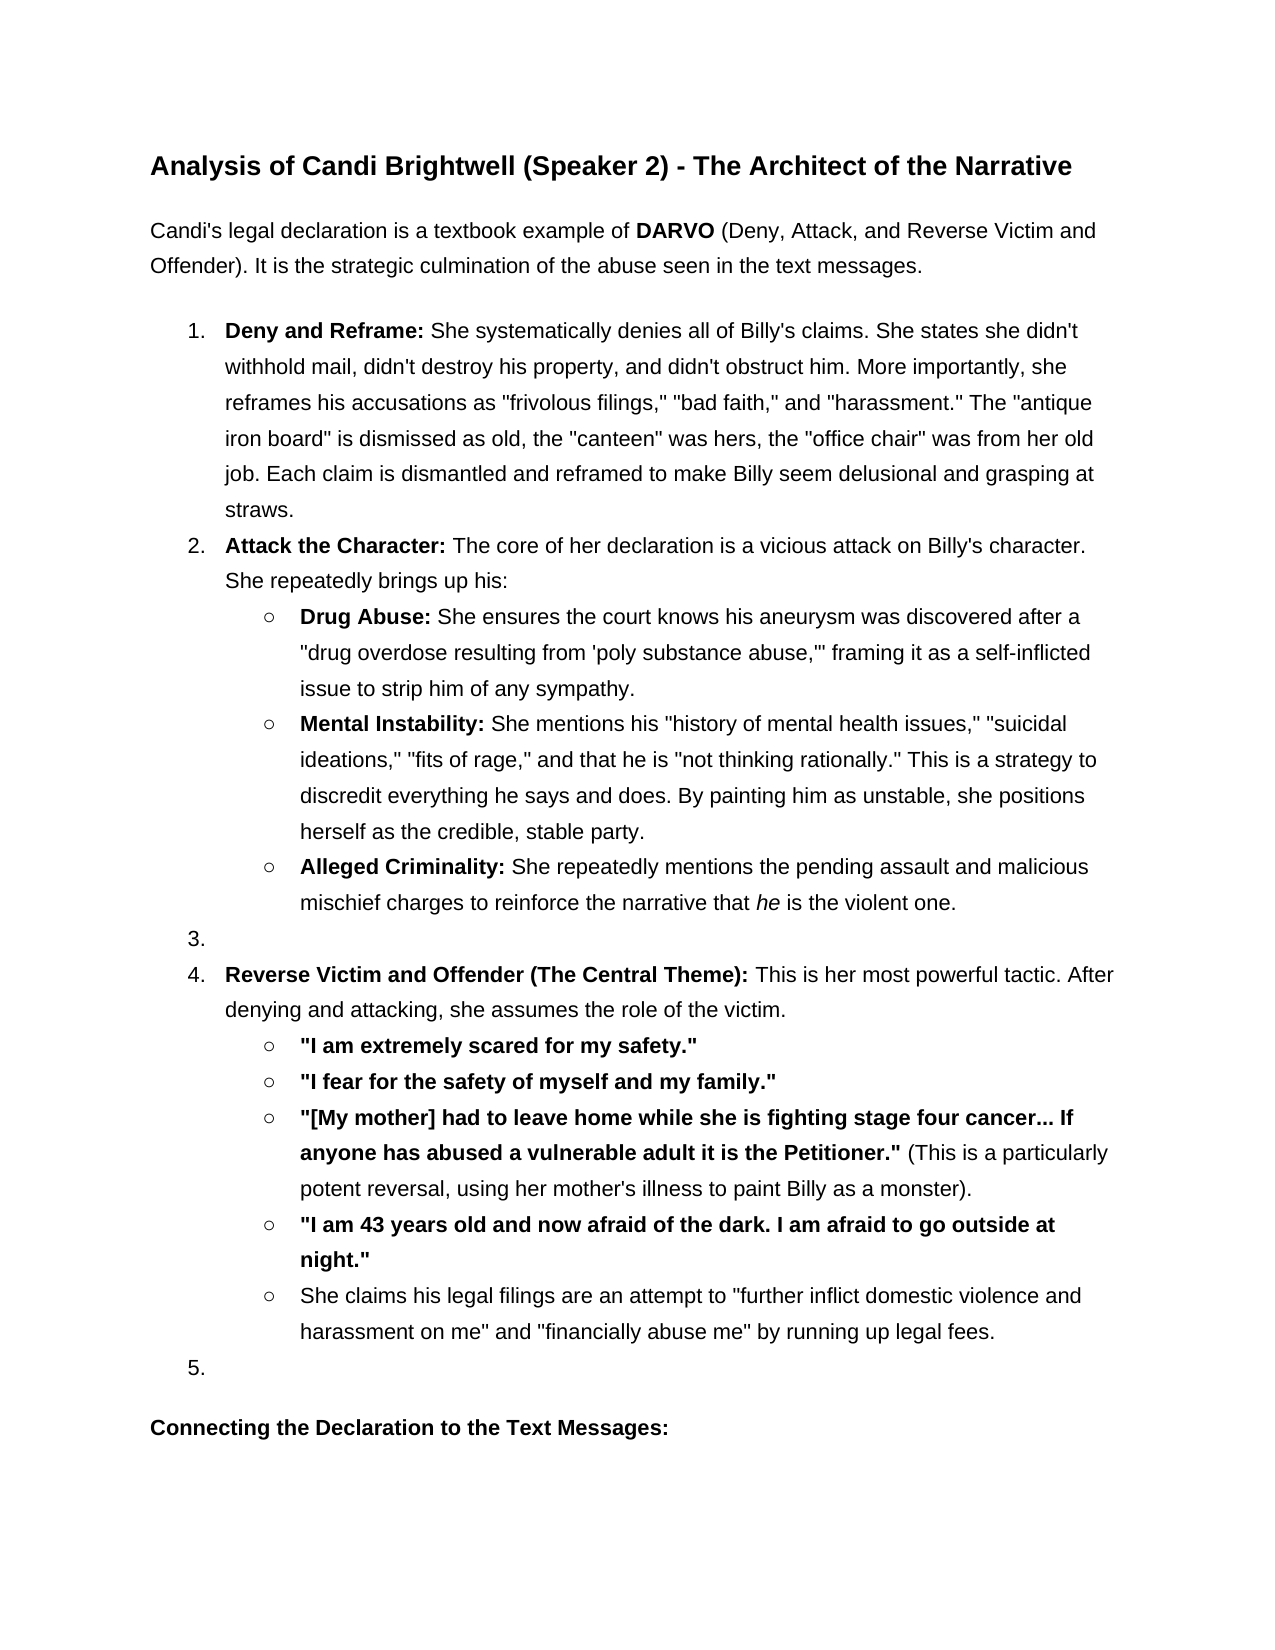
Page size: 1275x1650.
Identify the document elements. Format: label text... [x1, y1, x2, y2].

list Alleged Criminality: She repeatedly mentions the pending assault and malicious mischief charges to reinforce the narrative that he is the violent one. [262, 854, 1125, 915]
list "I am extremely scared for my safety." [262, 1033, 1125, 1058]
subtitle Analysis of Candi Brightwell (Speaker 2) - The Architect of the Narrative [150, 150, 1125, 181]
text Connecting the Declaration to the Text Messages: [150, 1415, 1125, 1440]
list She claims his legal filings are an attempt to "further inflict domestic violence and harassment on me" and "financially abuse me" by running up legal fees. [262, 1283, 1125, 1344]
list "[My mother] had to leave home while she is fighting stage four cancer... If anyone has abused a vulnerable adult it is the Petitioner." (This is a particularly potent reversal, using her mother's illness to paint Billy as a monster). [262, 1104, 1125, 1201]
list Deny and Reframe: She systematically denies all of Billy's claims. She states she didn't withhold mail, didn't destroy his property, and didn't obstruct him. More importantly, she reframes his accusations as "frivolous filings," "bad faith," and "harassment." The "antique iron board" is dismissed as old, the "canteen" was hers, the "office chair" was from her old job. Each claim is dismantled and reframed to make Billy seem delusional and grasping at straws. [187, 318, 1125, 522]
list Reverse Victim and Offender (The Central Theme): This is her most powerful tactic. After denying and attacking, she assumes the role of the victim. [187, 961, 1125, 1022]
text Candi's legal declaration is a textbook example of DARVO (Deny, Attack, and Reverse Victim and Offender). It is the strategic culmination of the abuse seen in the text messages. [150, 218, 1125, 279]
list "I fear for the safety of myself and my family." [262, 1069, 1125, 1094]
list "I am 43 years old and now afraid of the dark. I am afraid to go outside at night." [262, 1212, 1125, 1272]
list Drug Abuse: She ensures the court knows his aneurysm was discovered after a "drug overdose resulting from 'poly substance abuse,'" framing it as a self-inflicted issue to strip him of any sympathy. [262, 604, 1125, 701]
list Mental Instability: She mentions his "history of mental health issues," "suicidal ideations," "fits of rage," and that he is "not thinking rationally." This is a strategy to discredit everything he says and does. By painting him as unstable, she positions herself as the credible, stable party. [262, 711, 1125, 844]
list Attack the Character: The core of her declaration is a vicious attack on Billy's character. She repeatedly brings up his: [187, 533, 1125, 594]
